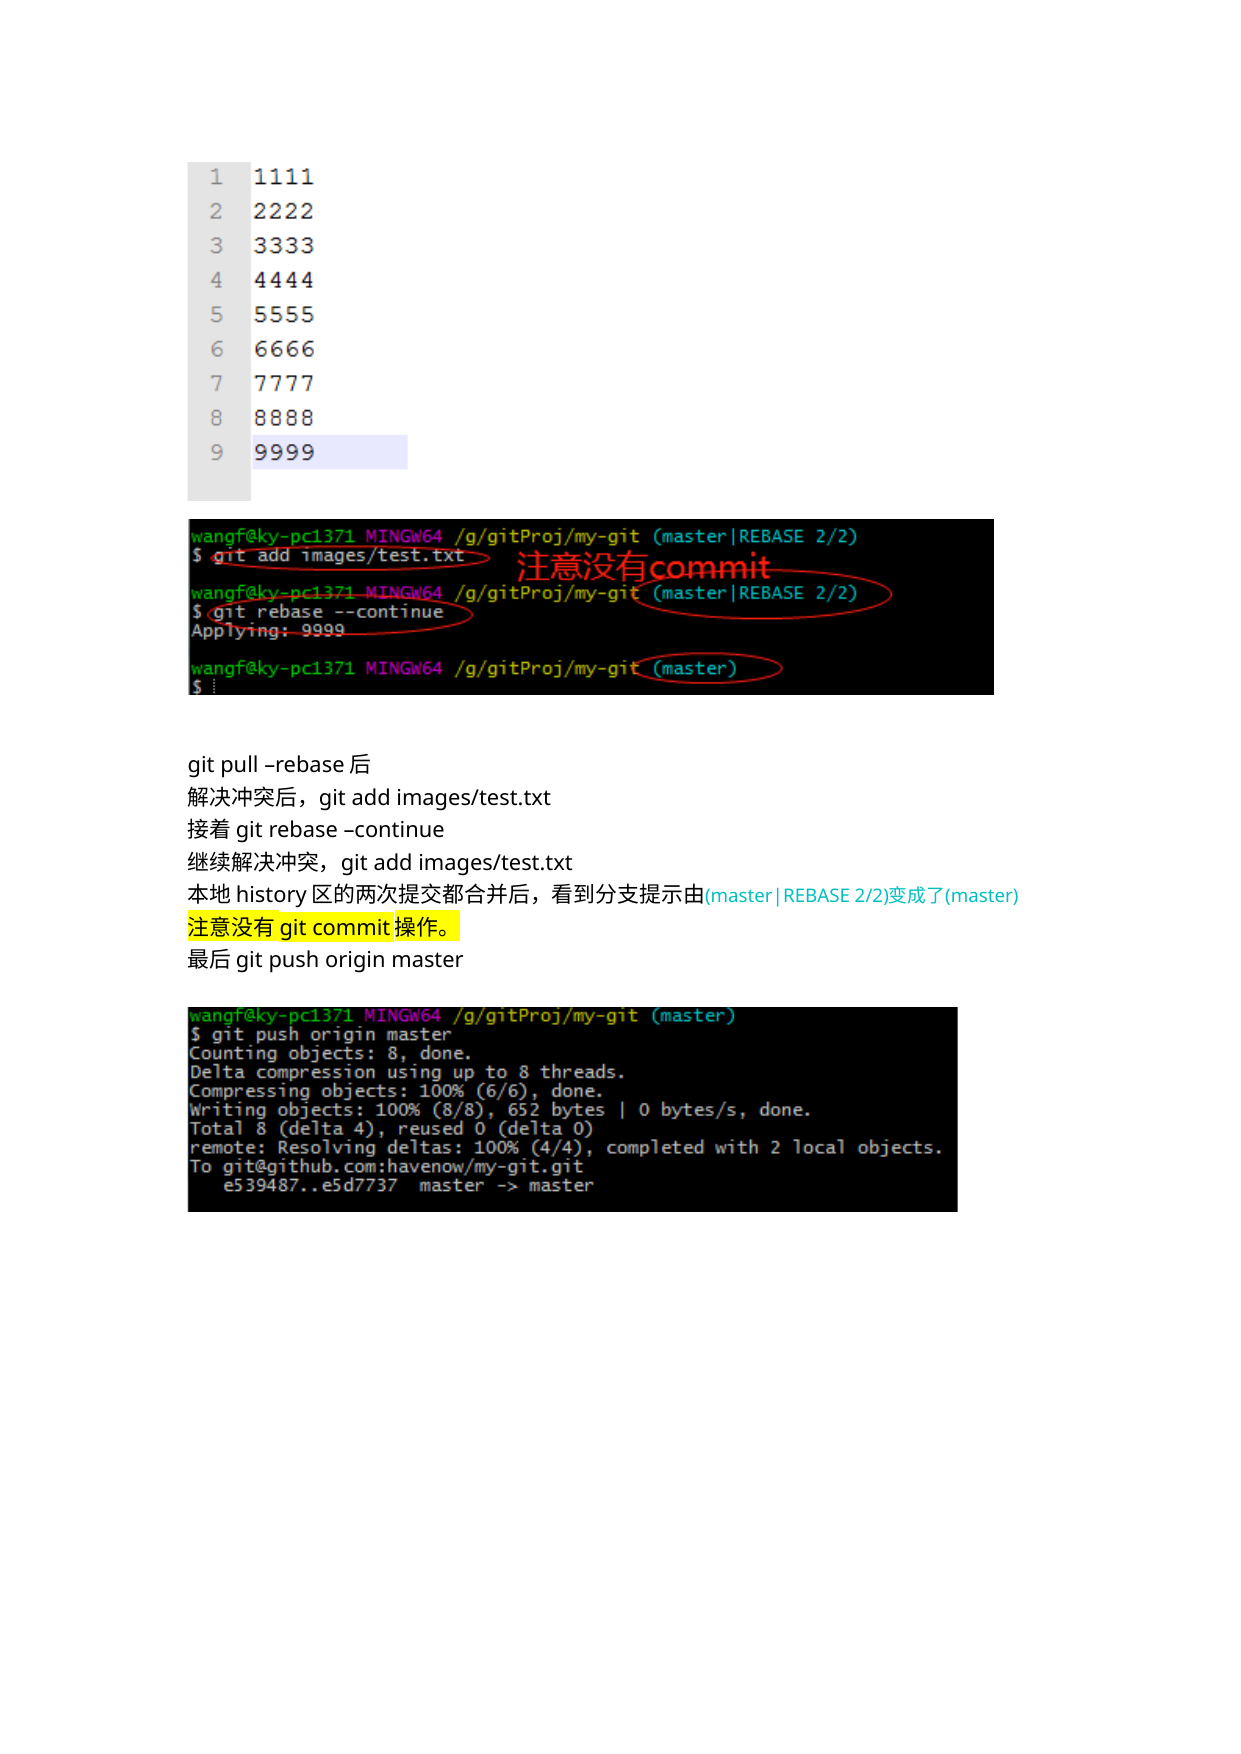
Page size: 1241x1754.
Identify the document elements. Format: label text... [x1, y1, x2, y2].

text 本地history区的两次提交都合并后，看到分支提示由(master|REBASE 2/2)变成了(master) [187, 877, 1053, 909]
text 最后git push origin master [187, 942, 1053, 974]
text 解决冲突后，git add images/test.txt [187, 779, 1053, 812]
picture [187, 1007, 958, 1212]
text git pull –rebase后 [187, 747, 1053, 779]
picture [187, 519, 994, 695]
picture [187, 162, 408, 501]
text 注意没有git commit操作。 [187, 909, 1053, 942]
text 继续解决冲突，git add images/test.txt [187, 844, 1053, 877]
text 接着git rebase –continue [187, 812, 1053, 844]
